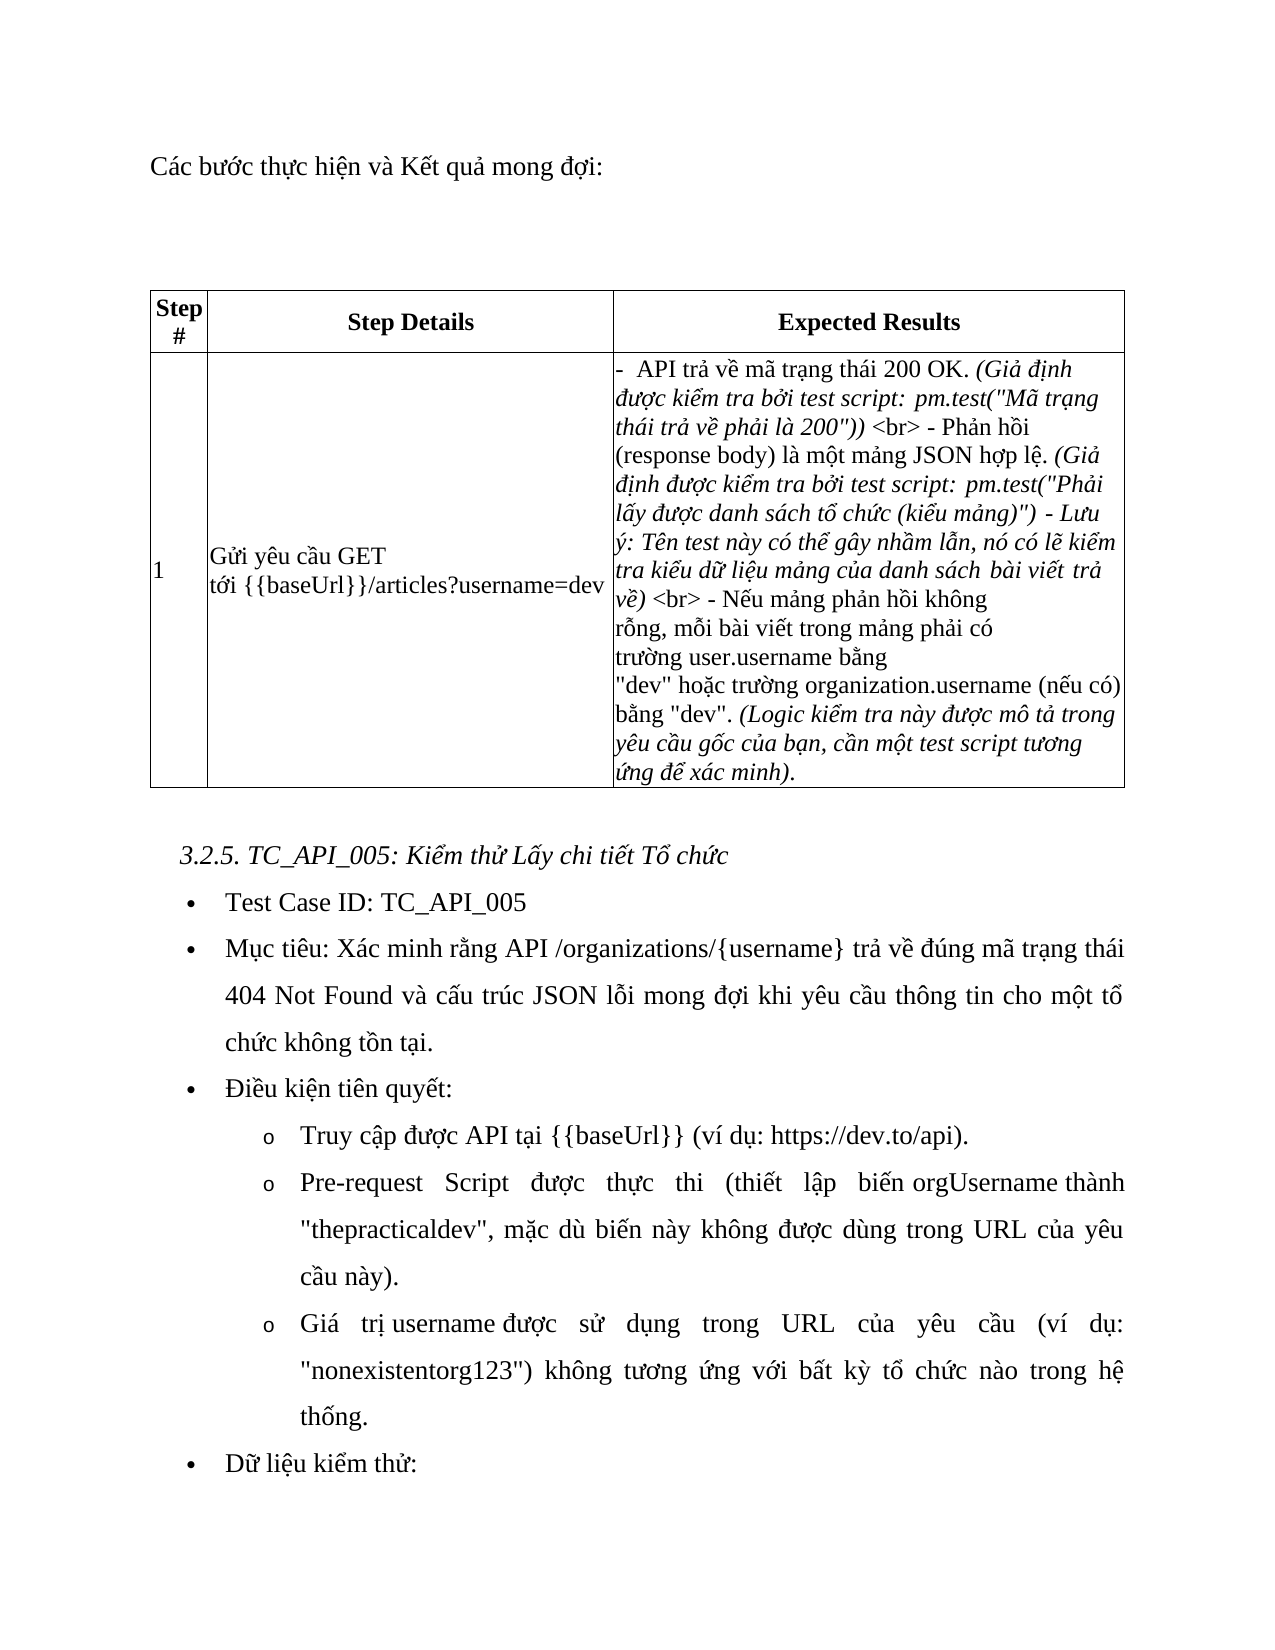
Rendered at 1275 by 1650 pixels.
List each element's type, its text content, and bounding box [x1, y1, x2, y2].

table_cell - API trả về mã trạng thái 200 OK. (Giả định được kiểm tra bởi test script: pm.test("Mã trạng thái trả về phải là 200")) <br> - Phản hồi (response body) là một mảng JSON hợp lệ. (Giả định được kiểm tra bởi test script: pm.test("Phải lấy được danh sách tổ chức (kiểu mảng)") - Lưu ý: Tên test này có thể gây nhầm lẫn, nó có lẽ kiểm tra kiểu dữ liệu mảng của danh sách bài viết trả về) <br> - Nếu mảng phản hồi không rỗng, mỗi bài viết trong mảng phải có trường user.username bằng "dev" hoặc trường organization.username (nếu có) bằng "dev". (Logic kiểm tra này được mô tả trong yêu cầu gốc của bạn, cần một test script tương ứng để xác minh). [614, 353, 1124, 787]
table_header Expected Results [614, 291, 1124, 352]
subtitle 3.2.5. TC_API_005: Kiểm thử Lấy chi tiết Tổ chức [179, 839, 1125, 870]
list Giá trị username được sử dụng trong URL của yêu cầu (ví dụ: "nonexistentorg123") không tương ứng với bất kỳ tổ chức nào trong hệ thống. [262, 1307, 1125, 1432]
table_cell Gửi yêu cầu GET tới {{baseUrl}}/articles?username=dev [208, 353, 613, 787]
table_header Step Details [208, 291, 613, 352]
list Dữ liệu kiểm thử: [187, 1447, 1125, 1478]
list Pre-request Script được thực thi (thiết lập biến orgUsername thành "thepracticaldev", mặc dù biến này không được dùng trong URL của yêu cầu này). [262, 1166, 1125, 1291]
table_header Step # [151, 291, 207, 352]
list Truy cập được API tại {{baseUrl}} (ví dụ: https://dev.to/api). [262, 1119, 1125, 1151]
text Các bước thực hiện và Kết quả mong đợi: [150, 150, 1125, 181]
list Mục tiêu: Xác minh rằng API /organizations/{username} trả về đúng mã trạng thái 404 Not Found và cấu trúc JSON lỗi mong đợi khi yêu cầu thông tin cho một tổ chức không tồn tại. [187, 932, 1125, 1057]
table_cell 1 [151, 353, 207, 787]
list Điều kiện tiên quyết: [187, 1072, 1125, 1103]
list Test Case ID: TC_API_005 [187, 886, 1125, 917]
